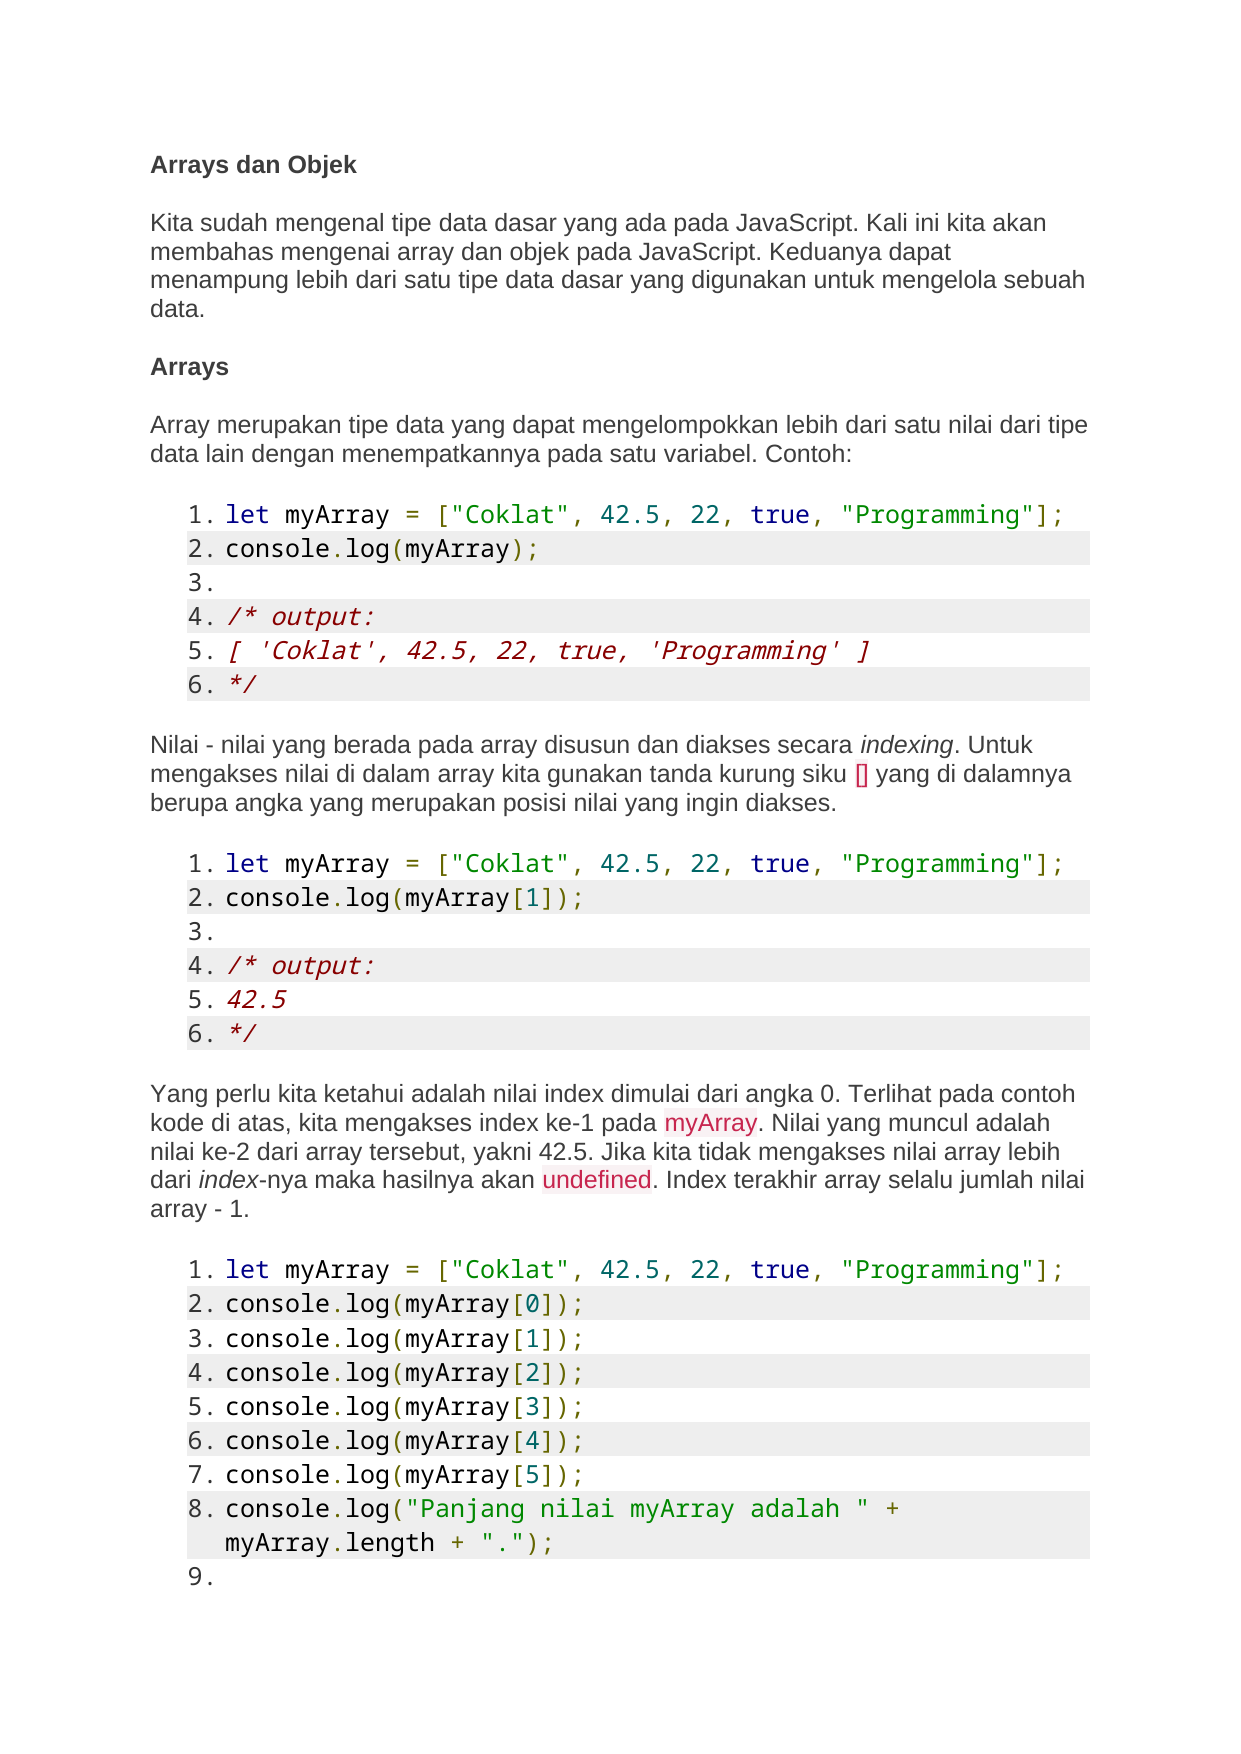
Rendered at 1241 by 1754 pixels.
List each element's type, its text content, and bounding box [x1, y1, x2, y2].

list console.log("Panjang nilai myArray adalah " + myArray.length + "."); [187, 1491, 1090, 1559]
text Kita sudah mengenal tipe data dasar yang ada pada JavaScript. Kali ini kita akan membahas mengenai array dan objek pada JavaScript. Keduanya dapat menampung lebih dari satu tipe data dasar yang digunakan untuk mengelola sebuah data. [150, 208, 1090, 323]
list console.log(myArray[2]); [187, 1354, 1090, 1388]
list let myArray = ["Coklat", 42.5, 22, true, "Programming"]; [187, 846, 1090, 880]
list console.log(myArray[1]); [187, 1320, 1090, 1354]
text Arrays dan Objek [150, 150, 1090, 179]
list [ 'Coklat', 42.5, 22, true, 'Programming' ] [187, 633, 1090, 667]
text Array merupakan tipe data yang dapat mengelompokkan lebih dari satu nilai dari tipe data lain dengan menempatkannya pada satu variabel. Contoh: [150, 410, 1090, 467]
text Arrays [150, 352, 1090, 381]
list console.log(myArray[0]); [187, 1286, 1090, 1320]
list */ [187, 667, 1090, 701]
list console.log(myArray[4]); [187, 1422, 1090, 1456]
list 42.5 [187, 982, 1090, 1016]
list /* output: [187, 599, 1090, 633]
list let myArray = ["Coklat", 42.5, 22, true, "Programming"]; [187, 497, 1090, 531]
list console.log(myArray[3]); [187, 1388, 1090, 1422]
text Nilai - nilai yang berada pada array disusun dan diakses secara indexing. Untuk mengakses nilai di dalam array kita gunakan tanda kurung siku [] yang di dalamnya berupa angka yang merupakan posisi nilai yang ingin diakses. [150, 730, 1090, 816]
list console.log(myArray[5]); [187, 1456, 1090, 1491]
list */ [187, 1016, 1090, 1050]
list console.log(myArray); [187, 531, 1090, 565]
list let myArray = ["Coklat", 42.5, 22, true, "Programming"]; [187, 1252, 1090, 1286]
text Yang perlu kita ketahui adalah nilai index dimulai dari angka 0. Terlihat pada contoh kode di atas, kita mengakses index ke-1 pada myArray. Nilai yang muncul adalah nilai ke-2 dari array tersebut, yakni 42.5. Jika kita tidak mengakses nilai array lebih dari index-nya maka hasilnya akan undefined. Index terakhir array selalu jumlah nilai array - 1. [150, 1079, 1090, 1223]
list /* output: [187, 948, 1090, 982]
list console.log(myArray[1]); [187, 880, 1090, 914]
